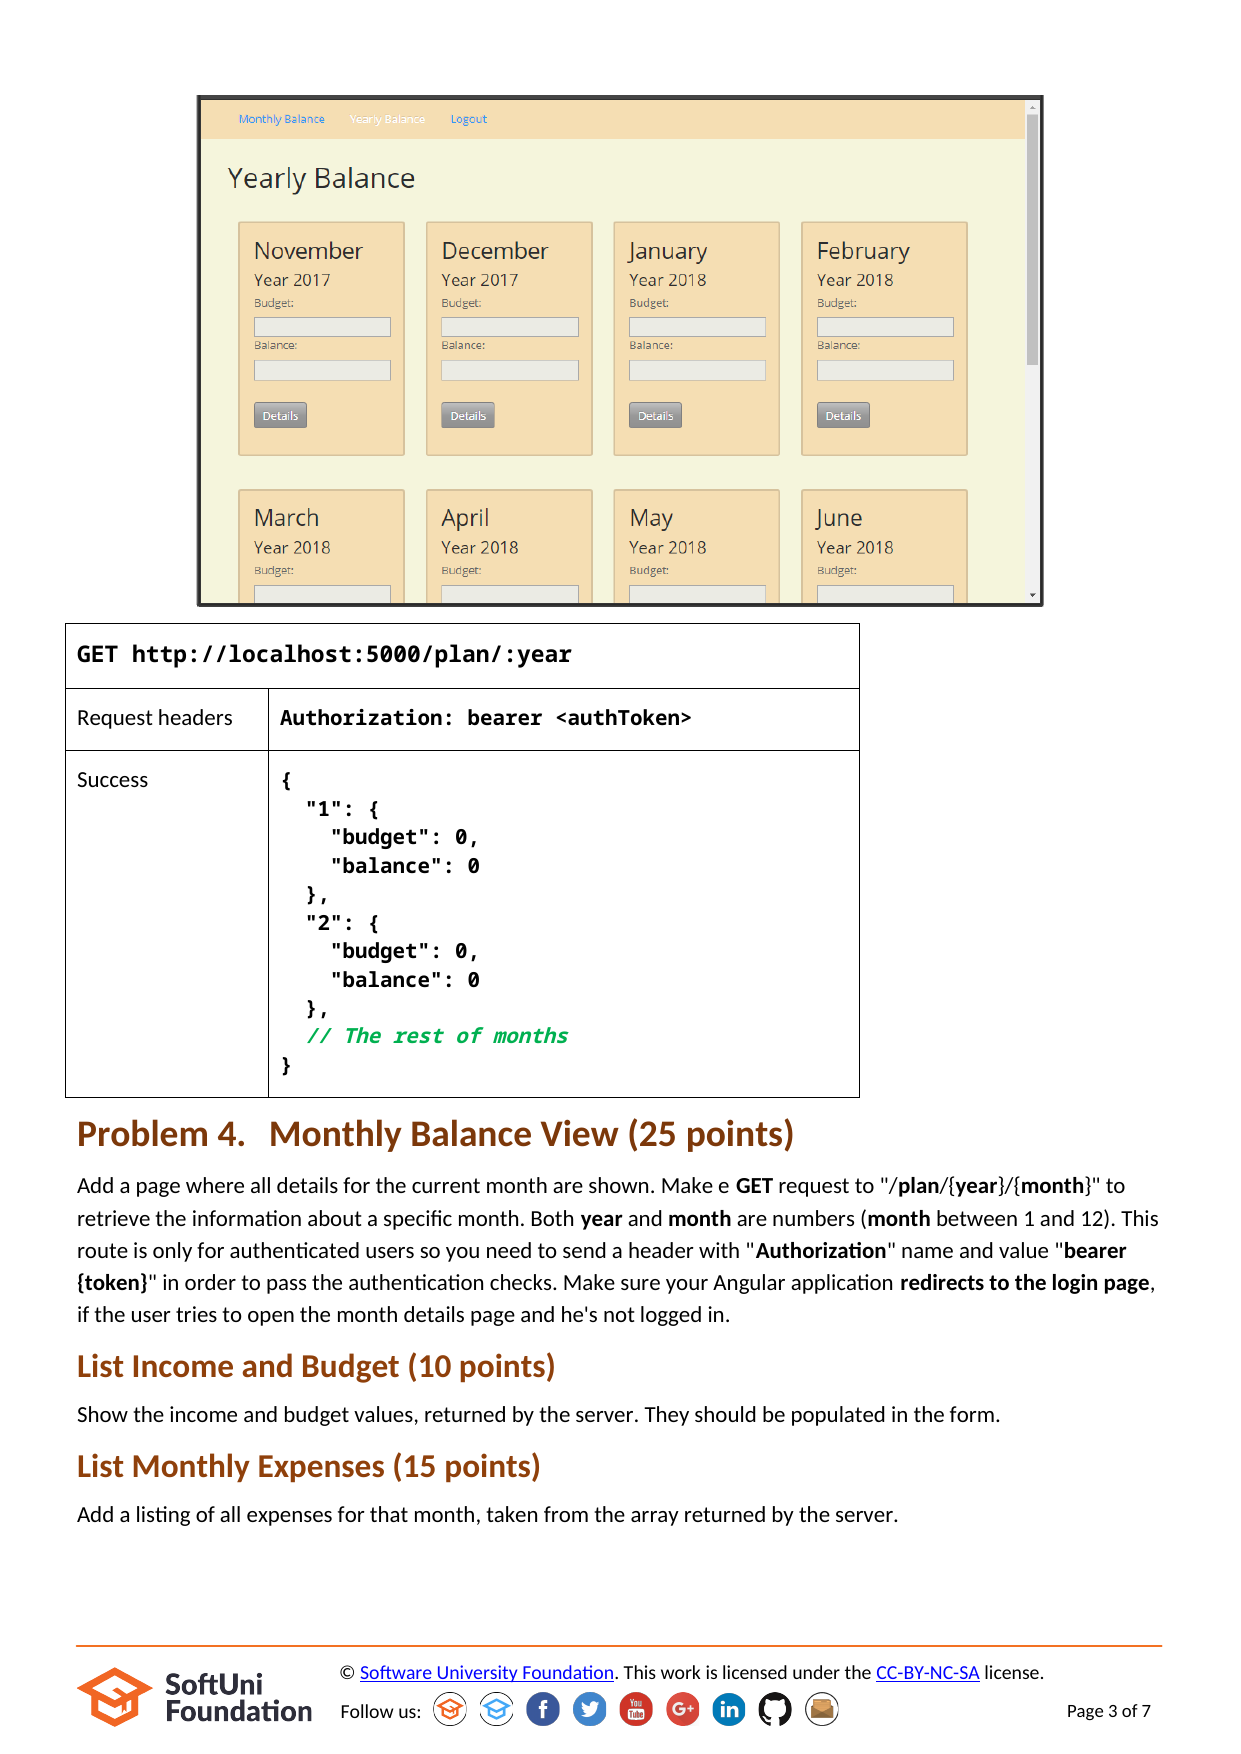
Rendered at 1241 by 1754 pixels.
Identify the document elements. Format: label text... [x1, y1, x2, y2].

text Add a listing of all expenses for that month, taken from the array returned by the server. [77, 1500, 1163, 1528]
picture [76, 1667, 312, 1727]
picture [712, 1716, 722, 1726]
picture [573, 1692, 607, 1726]
picture [805, 1692, 839, 1726]
subtitle List Monthly Expenses (15 points) [77, 1445, 1163, 1485]
table_cell { "1": { "budget": 0, "balance": 0 }, "2": { "budget": 0, "balance": 0 }, // The rest of months } [269, 751, 859, 1097]
picture [758, 1692, 792, 1726]
picture [666, 1692, 700, 1726]
table_cell Success [66, 751, 268, 1097]
subtitle List Income and Budget (10 points) [77, 1345, 1163, 1386]
picture [526, 1692, 560, 1726]
table_header GET http://localhost:5000/plan/:year [66, 624, 859, 688]
picture [727, 1707, 738, 1717]
picture [619, 1692, 653, 1726]
picture [736, 1716, 746, 1726]
picture [196, 95, 1044, 607]
text Add a page where all details for the current month are shown. Make e GET request to "/plan/{year}/{month}" to retrieve the information about a specific month. Both year and month are numbers (month between 1 and 12). This route is only for authenticated users so you need to send a header with "Authorization" name and value "bearer {token}" in order to pass the authentication checks. Make sure your Angular application redirects to the login page, if the user tries to open the month details page and he's not logged in. [77, 1171, 1163, 1328]
table_cell Authorization: bearer <authToken> [269, 689, 859, 750]
picture [433, 1692, 467, 1726]
text Show the income and budget values, returned by the server. They should be populated in the form. [77, 1400, 1163, 1428]
picture [736, 1693, 746, 1703]
picture [712, 1693, 722, 1703]
subtitle Monthly Balance View (25 points) [77, 1110, 1163, 1156]
table_cell Request headers [66, 689, 268, 750]
picture [480, 1692, 513, 1726]
